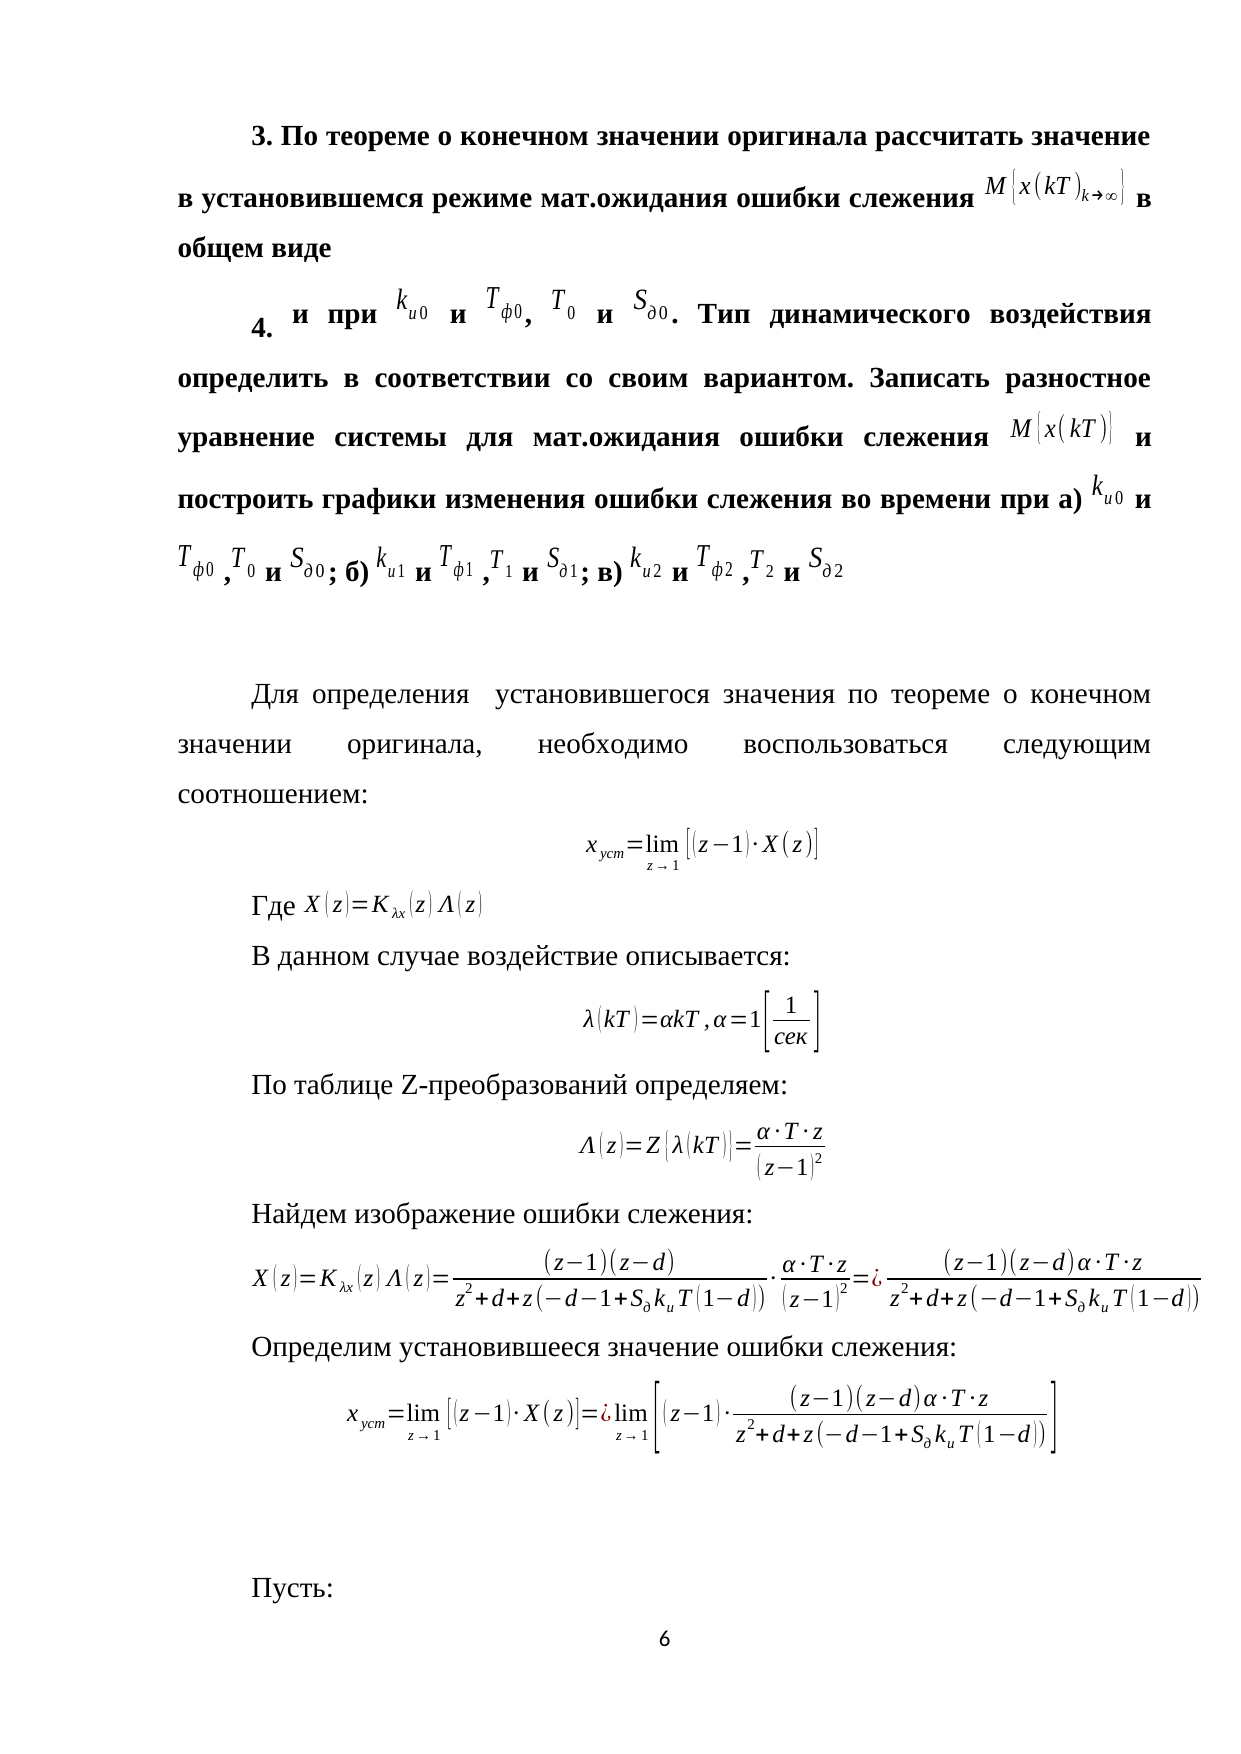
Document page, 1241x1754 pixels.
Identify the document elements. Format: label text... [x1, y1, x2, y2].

text 3. По теореме о конечном значении оригинала рассчитать значение в установившемся режиме мат.ожидания ошибки слежения в общем виде [177, 118, 1152, 264]
text В данном случае воздействие описывается: [177, 938, 1152, 972]
text Определим установившееся значение ошибки слежения: [177, 1329, 1152, 1363]
text Где [177, 888, 1152, 922]
text 4. и при и , и . Тип динамического воздействия определить в соответствии со своим вариантом. Записать разностное уравнение системы для мат.ожидания ошибки слежения и построить графики изменения ошибки слежения во времени при а) и , и ; б) и , и ; в) и , и [177, 281, 1152, 602]
text Для определения установившегося значения по теореме о конечном значении оригинала, необходимо воспользоваться следующим соотношением: [177, 676, 1152, 810]
text Пусть: [177, 1570, 1152, 1603]
text Найдем изображение ошибки слежения: [177, 1197, 1152, 1230]
text По таблице Z-преобразований определяем: [177, 1067, 1152, 1101]
